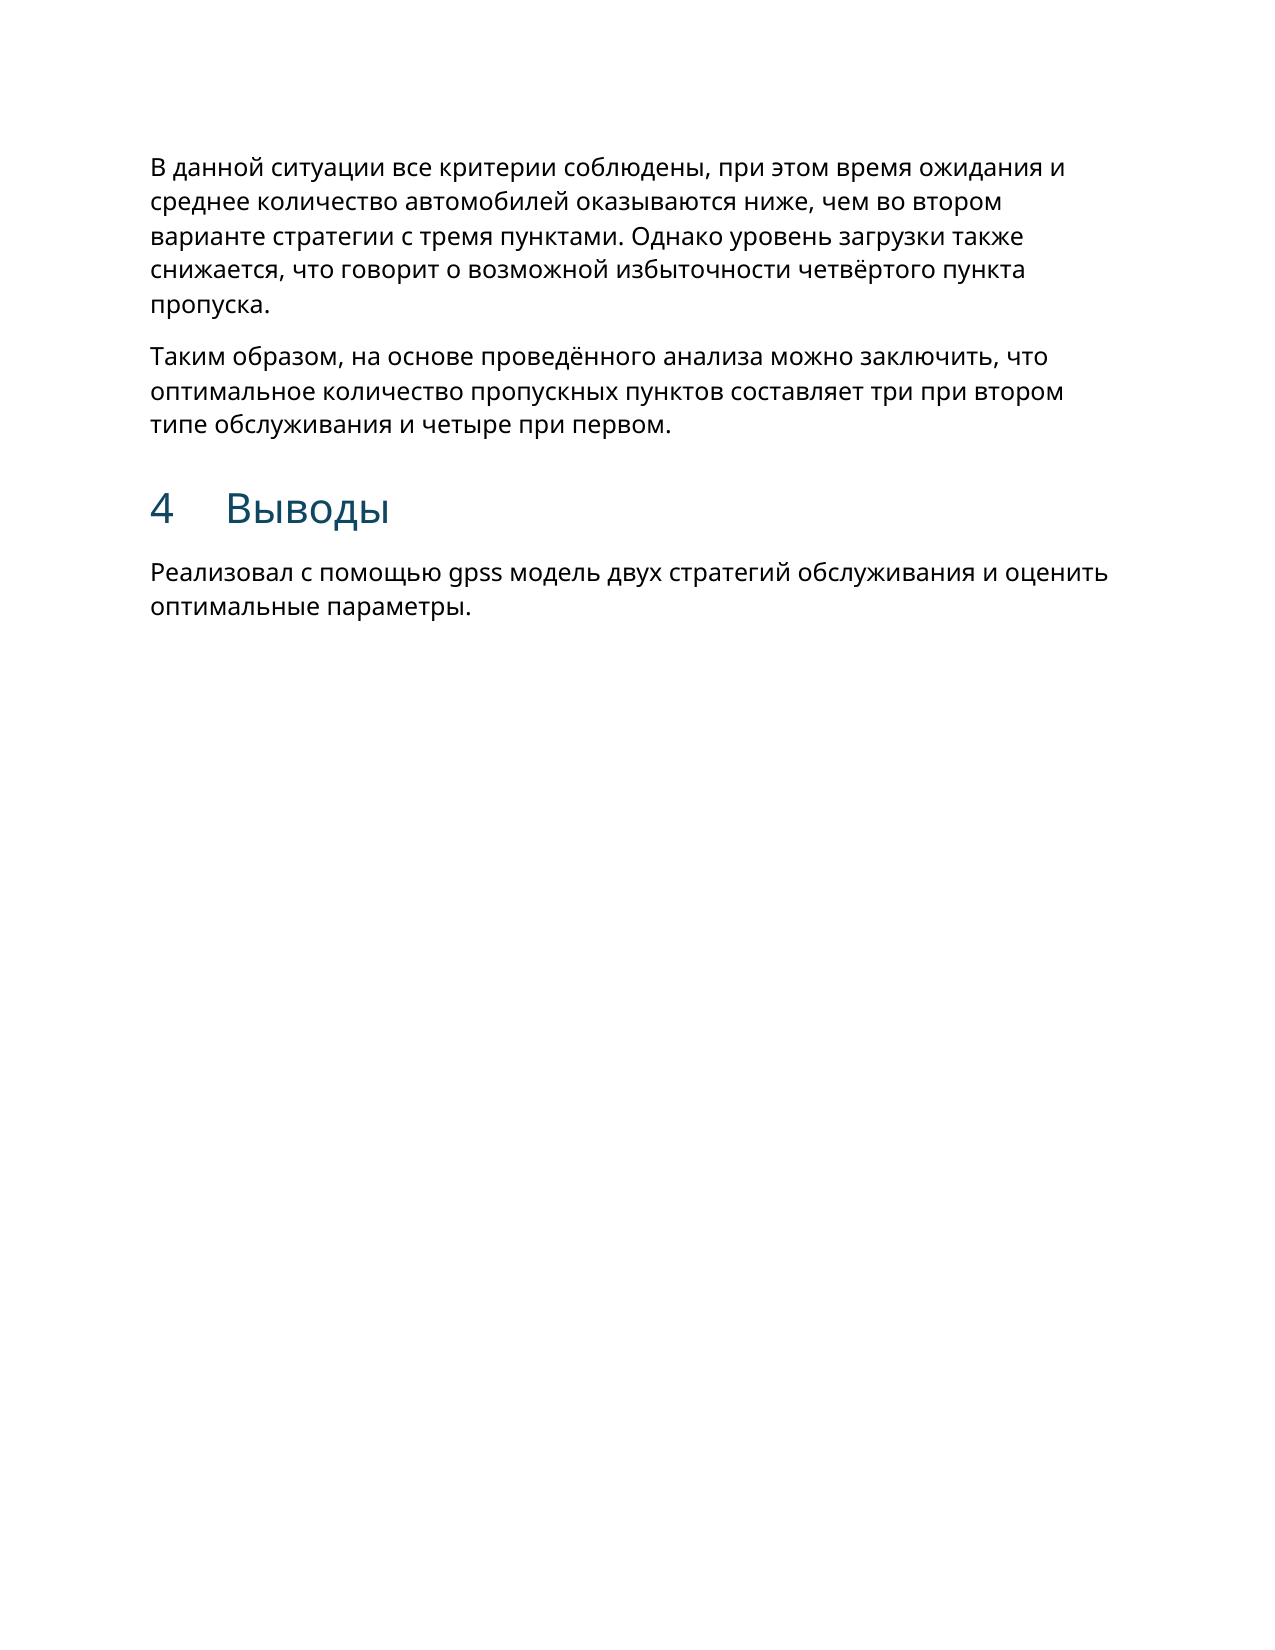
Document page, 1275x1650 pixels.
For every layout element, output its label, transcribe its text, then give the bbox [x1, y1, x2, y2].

text Реализовал с помощью gpss модель двух стратегий обслуживания и оценить оптимальные параметры. [150, 554, 1125, 622]
subtitle 4 Выводы [150, 479, 1125, 536]
text Таким образом, на основе проведённого анализа можно заключить, что оптимальное количество пропускных пунктов составляет три при втором типе обслуживания и четыре при первом. [150, 339, 1125, 441]
text В данной ситуации все критерии соблюдены, при этом время ожидания и среднее количество автомобилей оказываются ниже, чем во втором варианте стратегии с тремя пунктами. Однако уровень загрузки также снижается, что говорит о возможной избыточности четвёртого пункта пропуска. [150, 150, 1125, 320]
